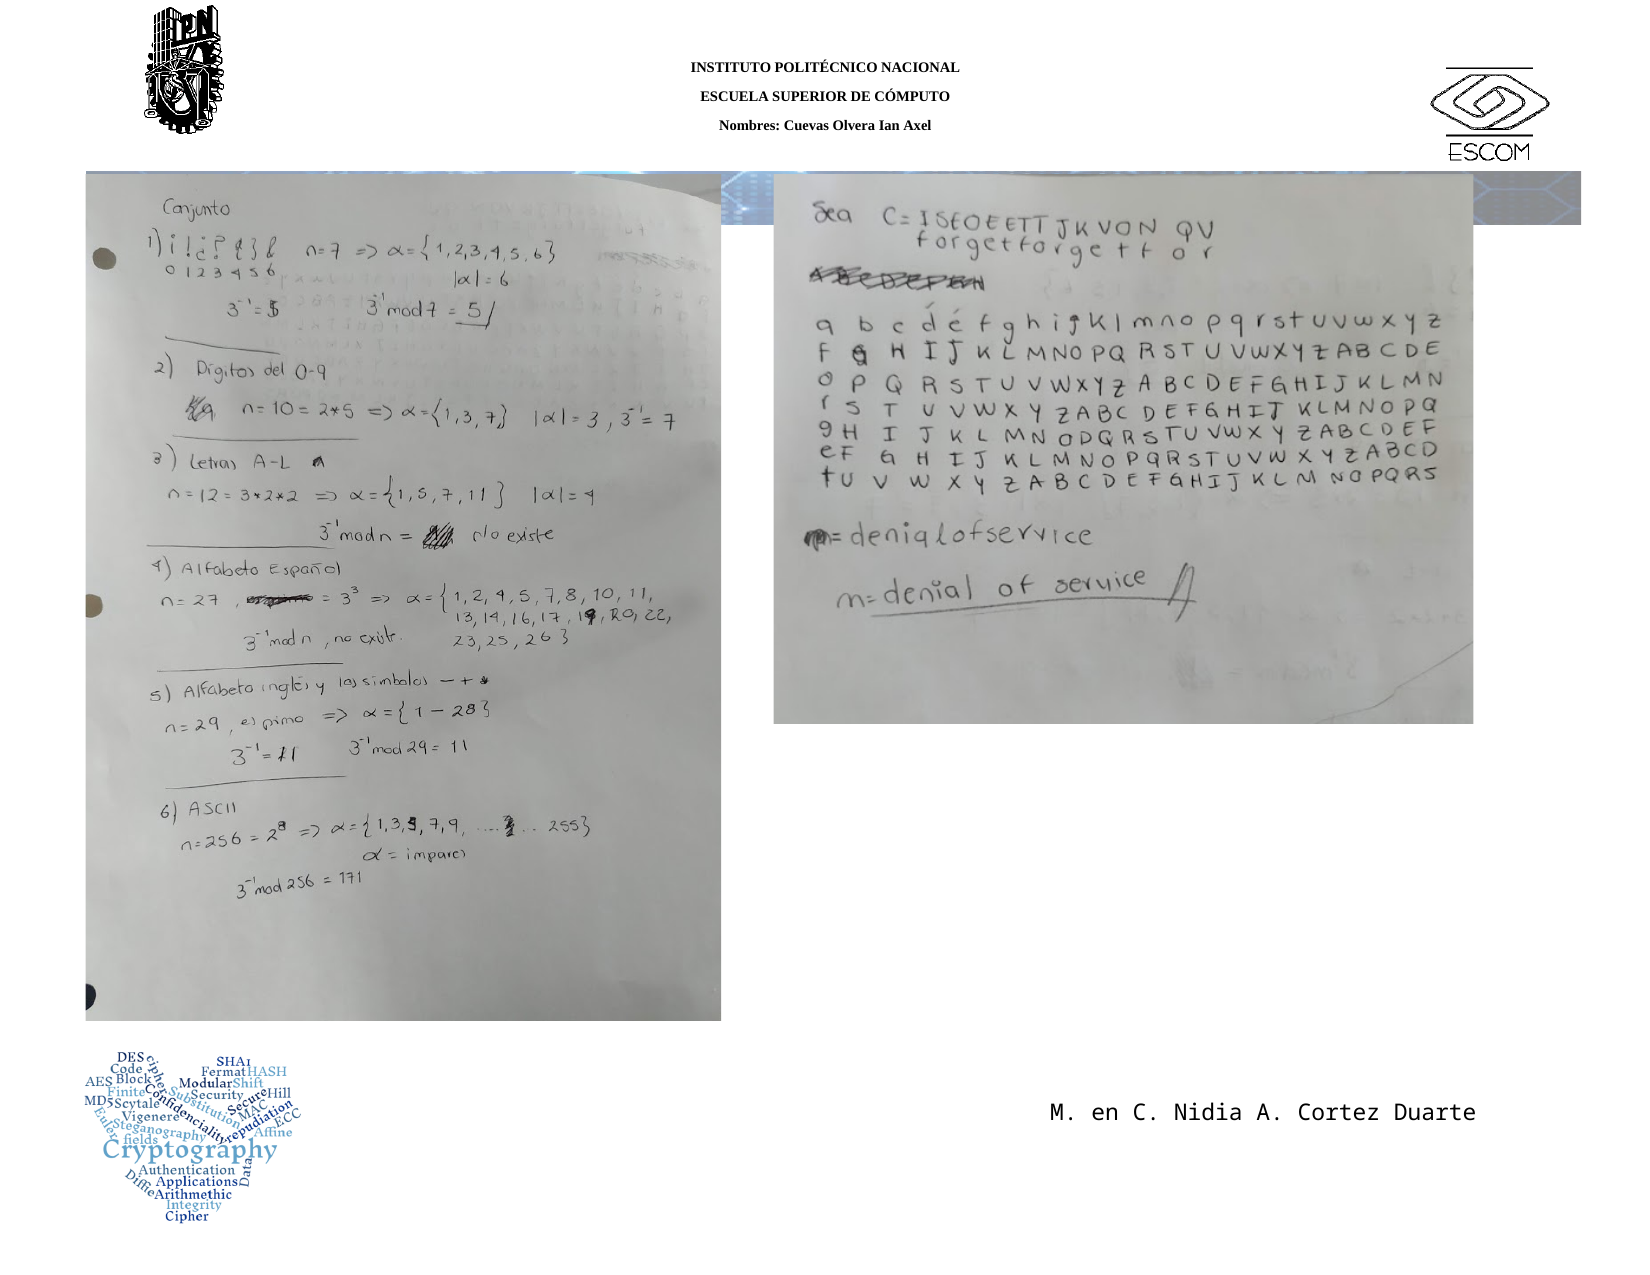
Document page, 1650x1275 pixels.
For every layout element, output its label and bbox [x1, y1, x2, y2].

picture [85, 171, 1582, 1021]
picture [75, 1045, 308, 1229]
picture [1428, 63, 1552, 165]
picture [140, 0, 228, 139]
